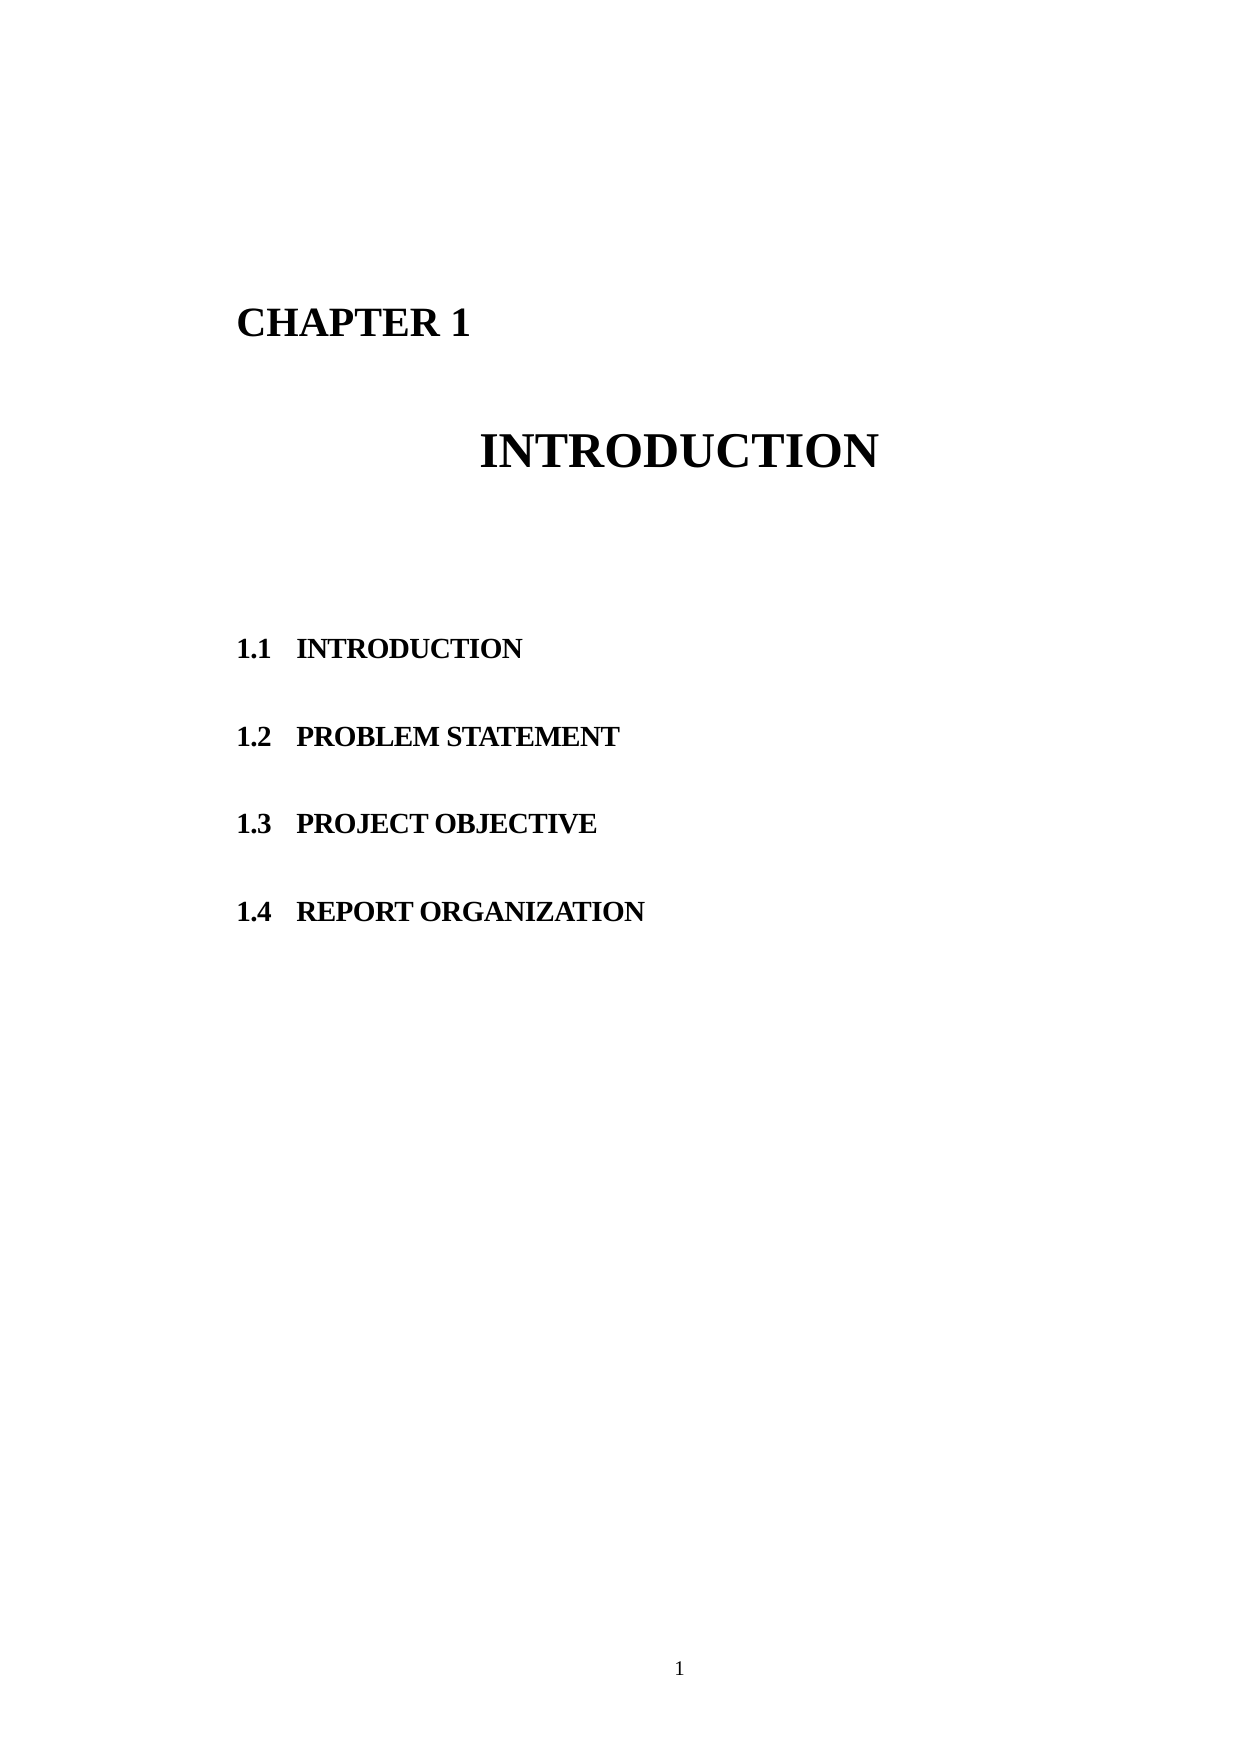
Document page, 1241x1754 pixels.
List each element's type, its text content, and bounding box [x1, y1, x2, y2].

subtitle Problem Statement [236, 719, 1122, 752]
subtitle Project Objective [236, 806, 1122, 840]
text INTRODUCTION [236, 421, 1122, 478]
subtitle Introduction [236, 631, 1122, 664]
subtitle Chapter 1 [236, 298, 1122, 346]
subtitle Report Organization [236, 894, 1122, 928]
